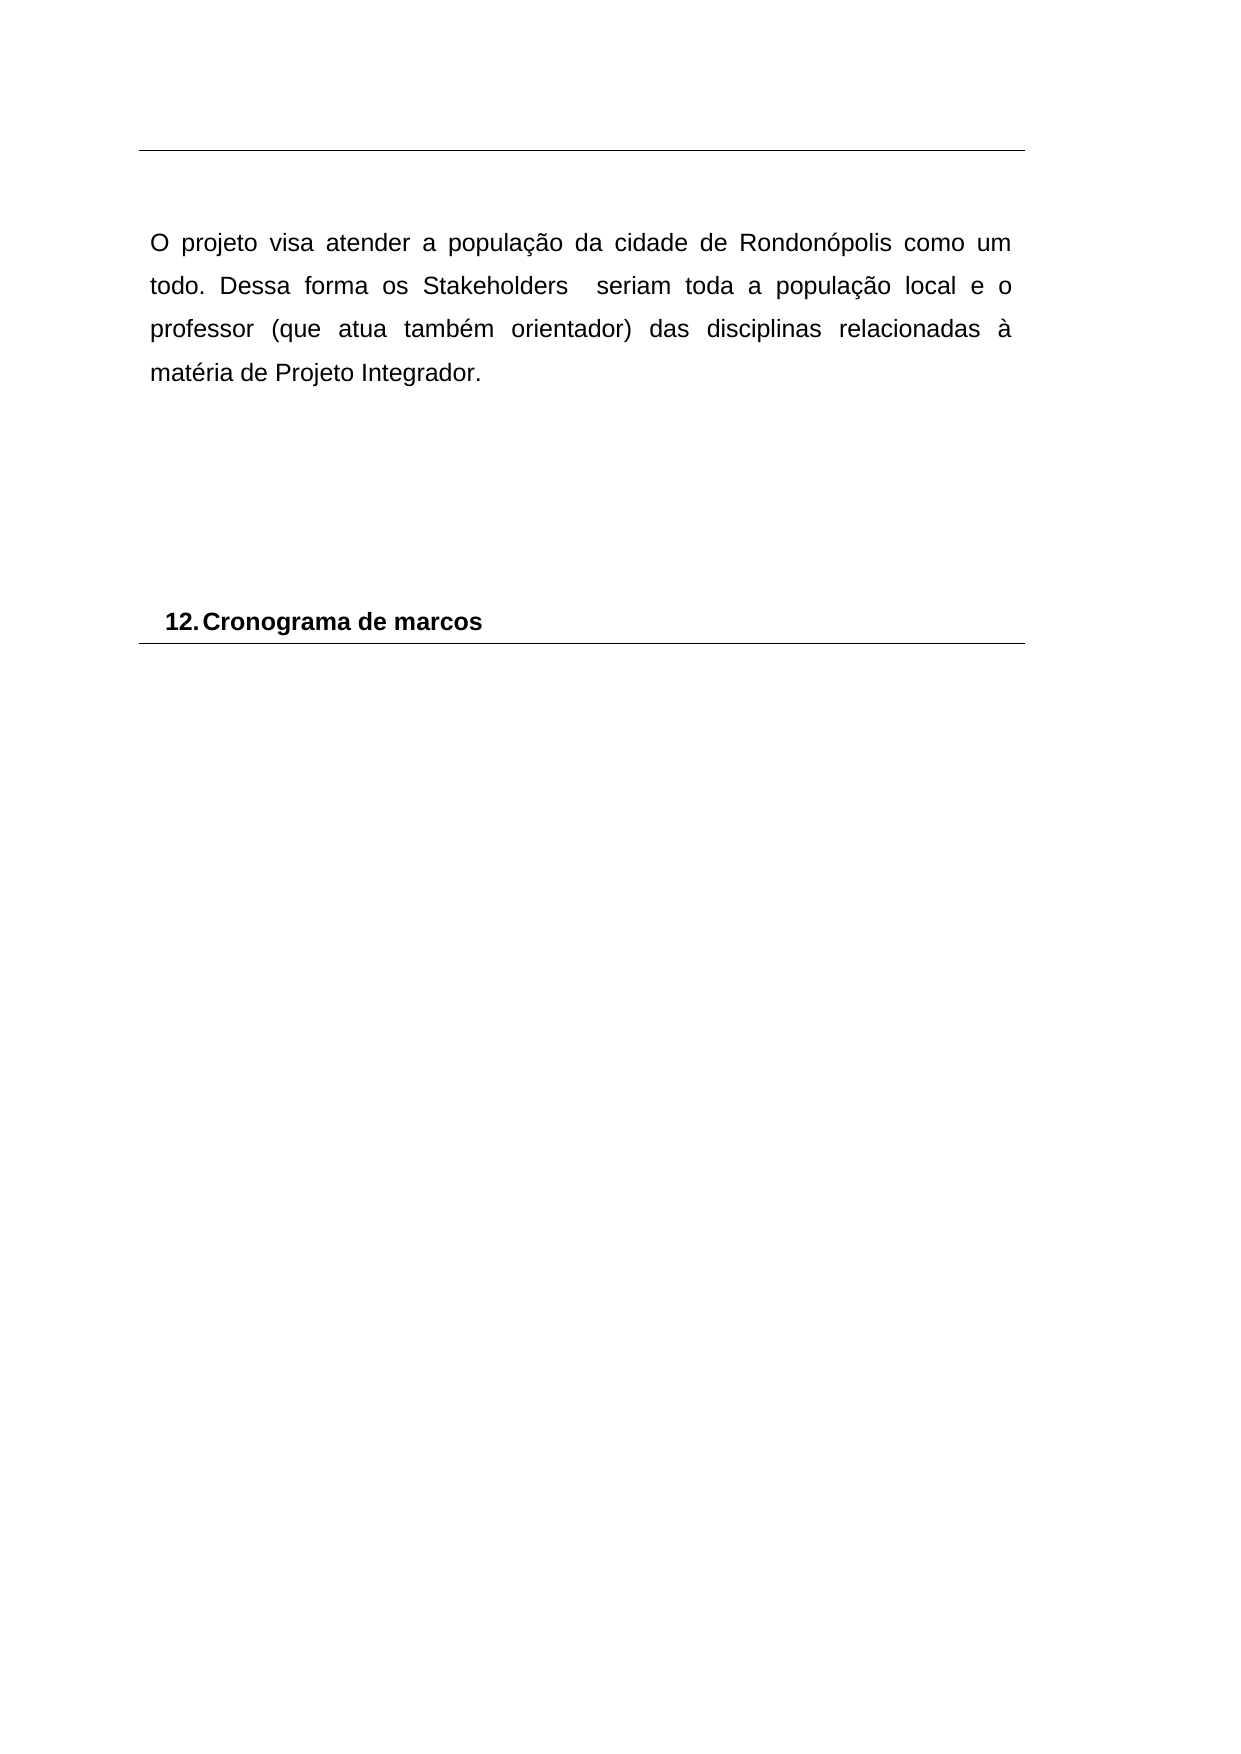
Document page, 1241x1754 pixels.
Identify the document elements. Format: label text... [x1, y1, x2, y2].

table_header Cronograma de marcos [139, 587, 1024, 643]
table_cell O projeto visa atender a população da cidade de Rondonópolis como um todo. Dessa forma os Stakeholders seriam toda a população local e o professor (que atua também orientador) das disciplinas relacionadas à matéria de Projeto Integrador. [139, 151, 1024, 533]
